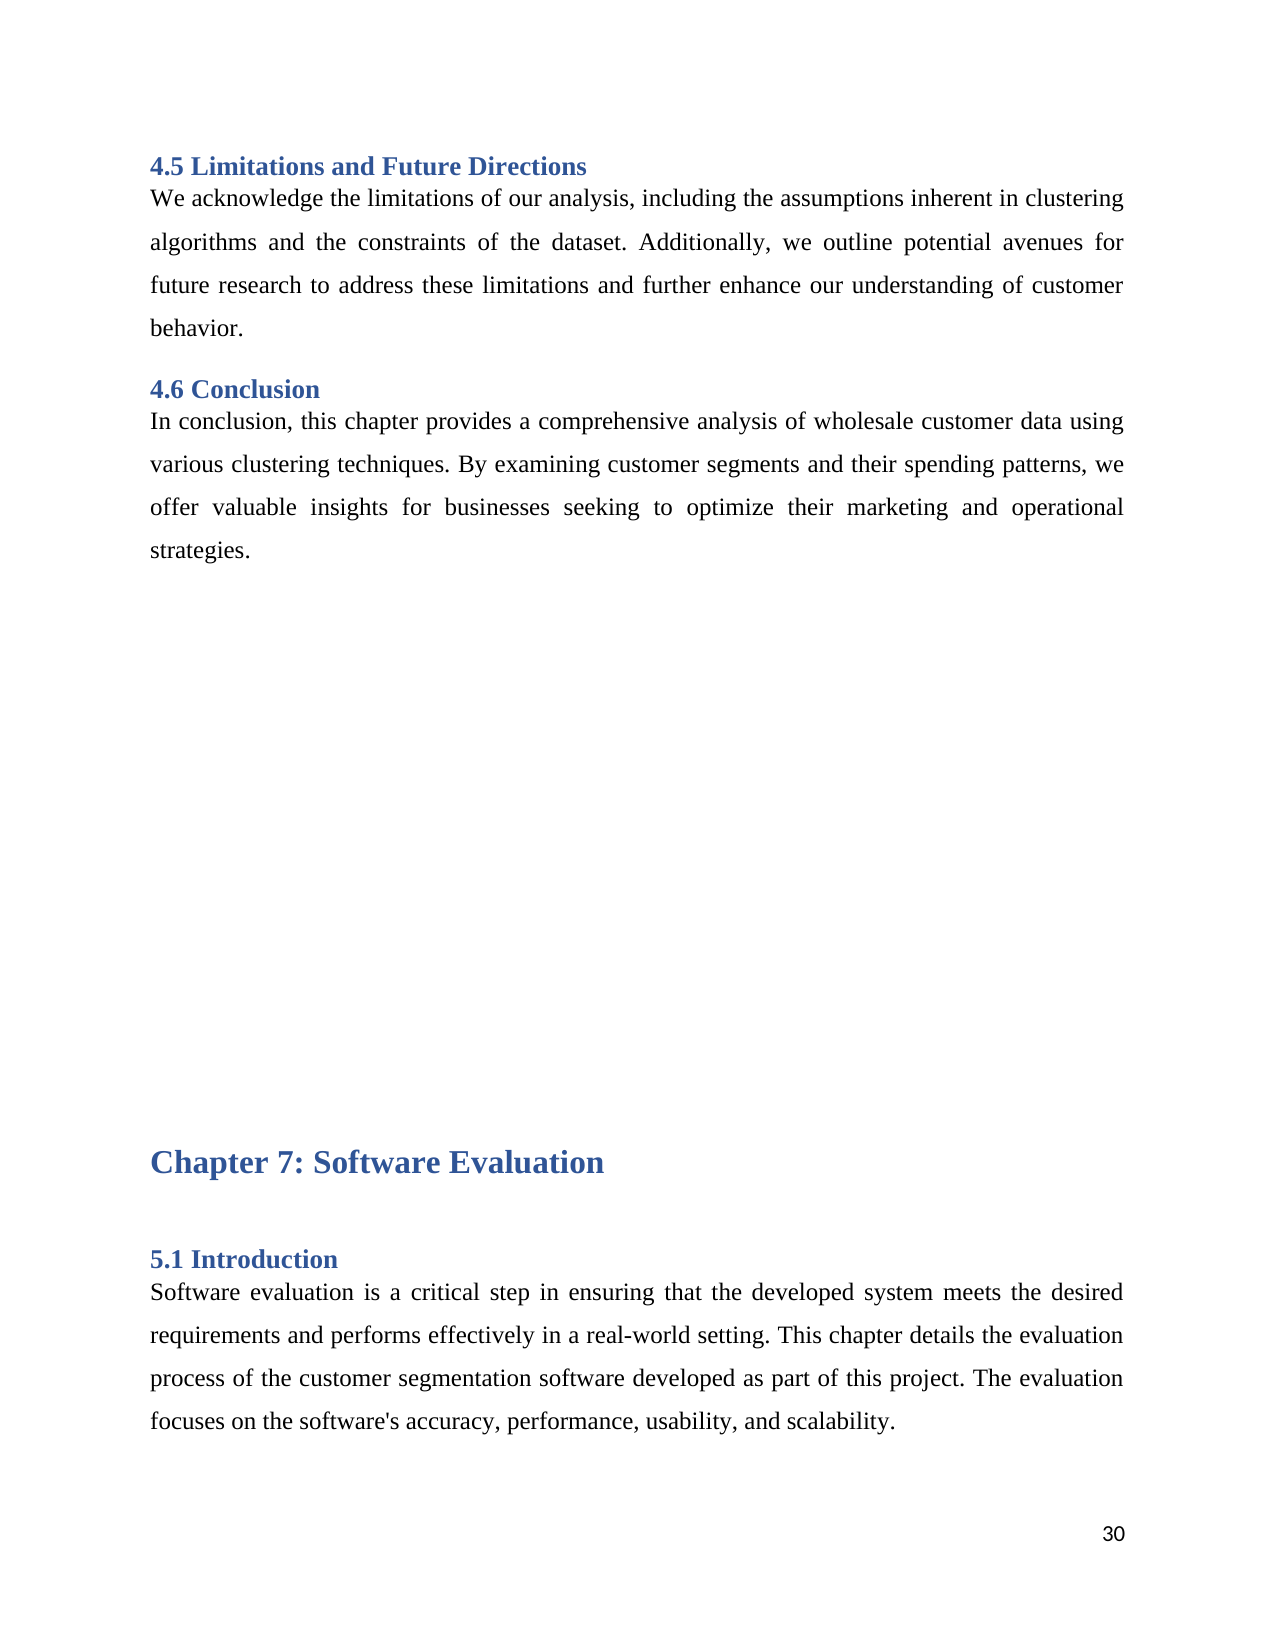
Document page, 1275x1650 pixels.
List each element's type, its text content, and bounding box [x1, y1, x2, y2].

subtitle Chapter 7: Software Evaluation [150, 1142, 1125, 1180]
text Software evaluation is a critical step in ensuring that the developed system meets the desired requirements and performs effectively in a real-world setting. This chapter details the evaluation process of the customer segmentation software developed as part of this project. The evaluation focuses on the software's accuracy, performance, usability, and scalability. [150, 1277, 1125, 1435]
text In conclusion, this chapter provides a comprehensive analysis of wholesale customer data using various clustering techniques. By examining customer segments and their spending patterns, we offer valuable insights for businesses seeking to optimize their marketing and operational strategies. [150, 406, 1125, 564]
subtitle 4.6 Conclusion [150, 373, 1125, 404]
text We acknowledge the limitations of our analysis, including the assumptions inherent in clustering algorithms and the constraints of the dataset. Additionally, we outline potential avenues for future research to address these limitations and further enhance our understanding of customer behavior. [150, 183, 1125, 342]
subtitle 4.5 Limitations and Future Directions [150, 150, 1125, 181]
subtitle 5.1 Introduction [150, 1243, 1125, 1274]
